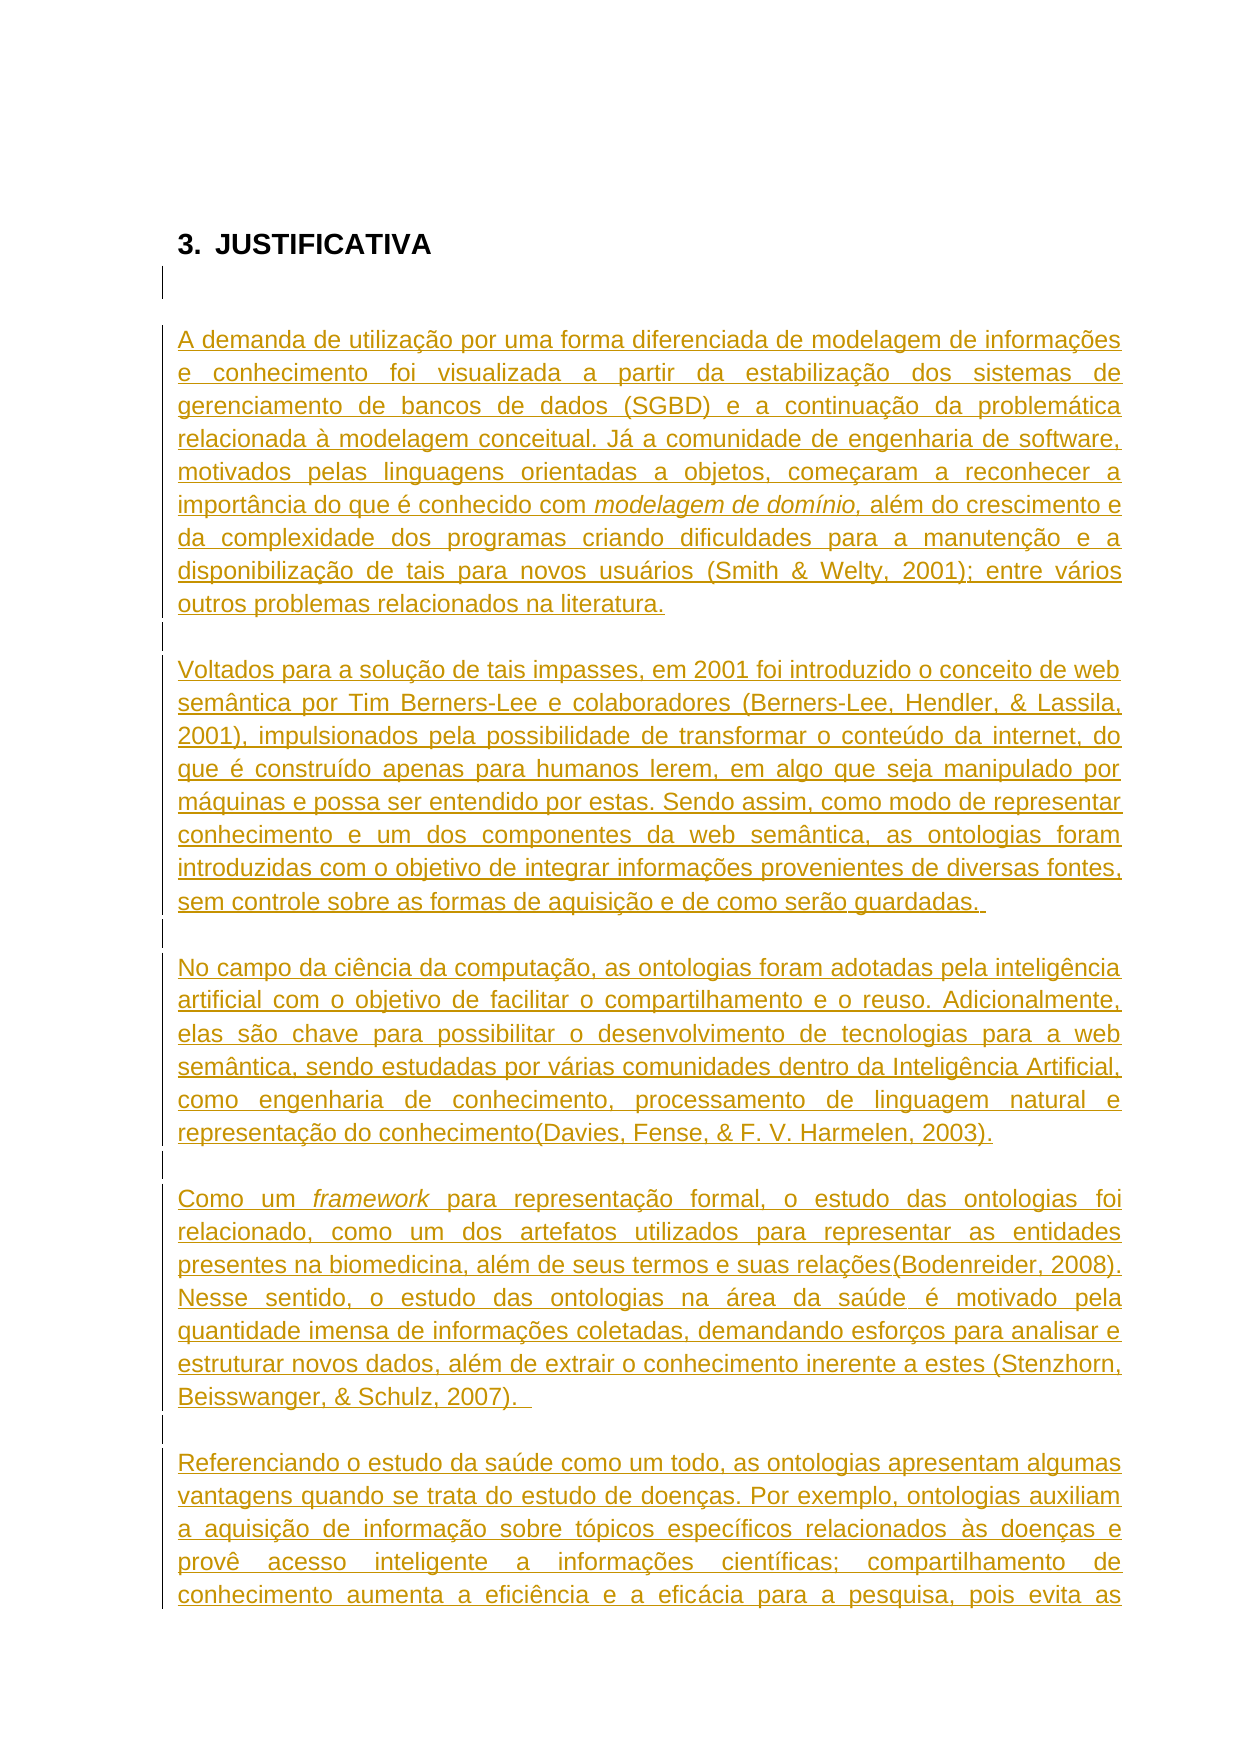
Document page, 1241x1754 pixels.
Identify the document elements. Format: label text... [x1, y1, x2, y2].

subtitle JUSTIFICATIVA [177, 227, 1122, 261]
